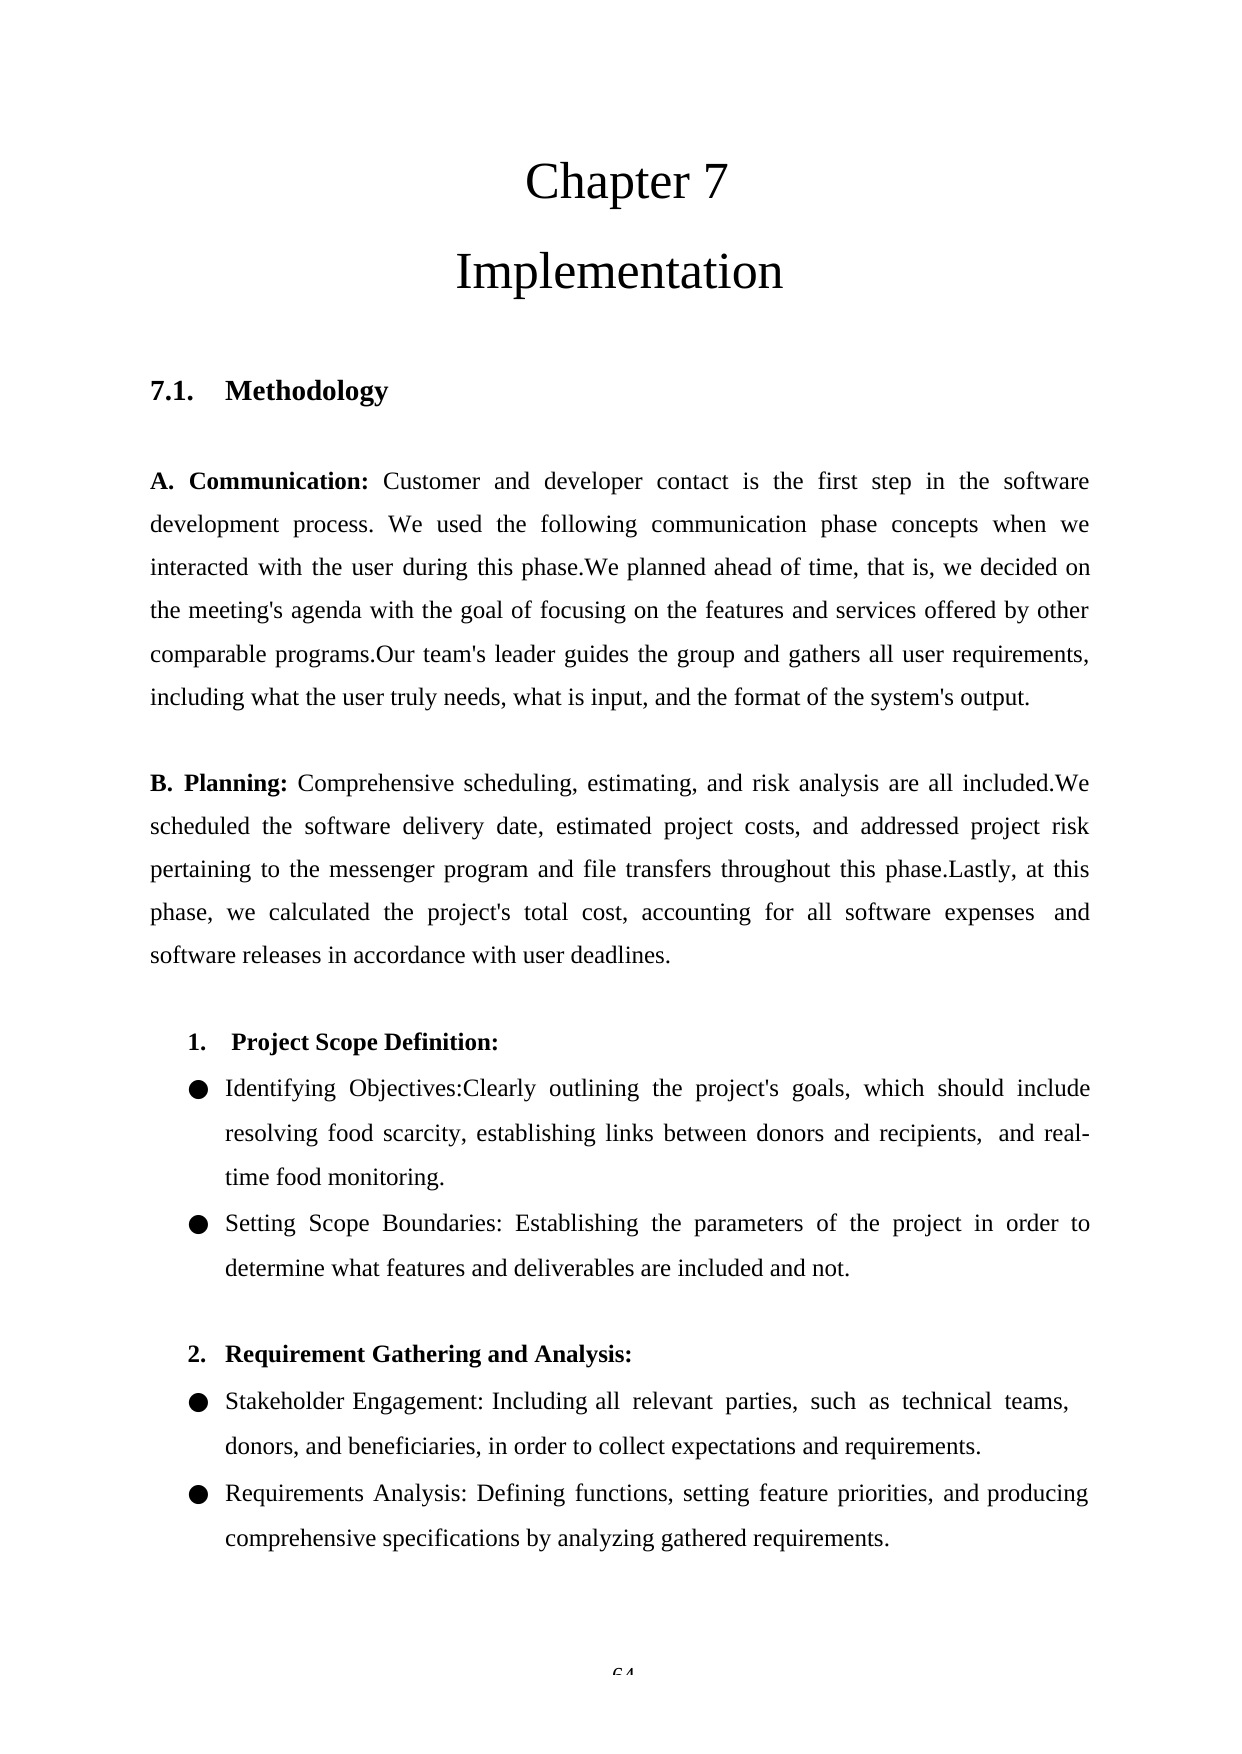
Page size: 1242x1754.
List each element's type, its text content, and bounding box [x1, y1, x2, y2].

list Identifying Objectives:Clearly outlining the project's goals, which should include resolving food scarcity, establishing links between donors and recipients, and real-time food monitoring. [187, 1070, 1090, 1190]
list Stakeholder Engagement: Including all relevant parties, such as technical teams, donors, and beneficiaries, in order to collect expectations and requirements. [187, 1383, 1089, 1460]
list Setting Scope Boundaries: Establishing the parameters of the project in order to determine what features and deliverables are included and not. [187, 1205, 1090, 1282]
list Communication: Customer and developer contact is the first step in the software development process. We used the following communication phase concepts when we interacted with the user during this phase.We planned ahead of time, that is, we decided on the meeting's agenda with the goal of focusing on the features and services offered by other comparable programs.Our team's leader guides the group and gathers all user requirements, including what the user truly needs, what is input, and the format of the system's output. [150, 466, 1090, 711]
subtitle Chapter 7 Implementation [455, 150, 786, 300]
list Planning: Comprehensive scheduling, estimating, and risk analysis are all included.We scheduled the software delivery date, estimated project costs, and addressed project risk pertaining to the messenger program and file transfers throughout this phase.Lastly, at this phase, we calculated the project's total cost, accounting for all software expenses and software releases in accordance with user deadlines. [150, 768, 1090, 969]
subtitle Requirement Gathering and Analysis: [187, 1339, 1167, 1368]
subtitle Project Scope Definition: [187, 1027, 1167, 1056]
subtitle Methodology [150, 373, 1167, 406]
list Requirements Analysis: Defining functions, setting feature priorities, and producing comprehensive specifications by analyzing gathered requirements. [187, 1474, 1090, 1552]
